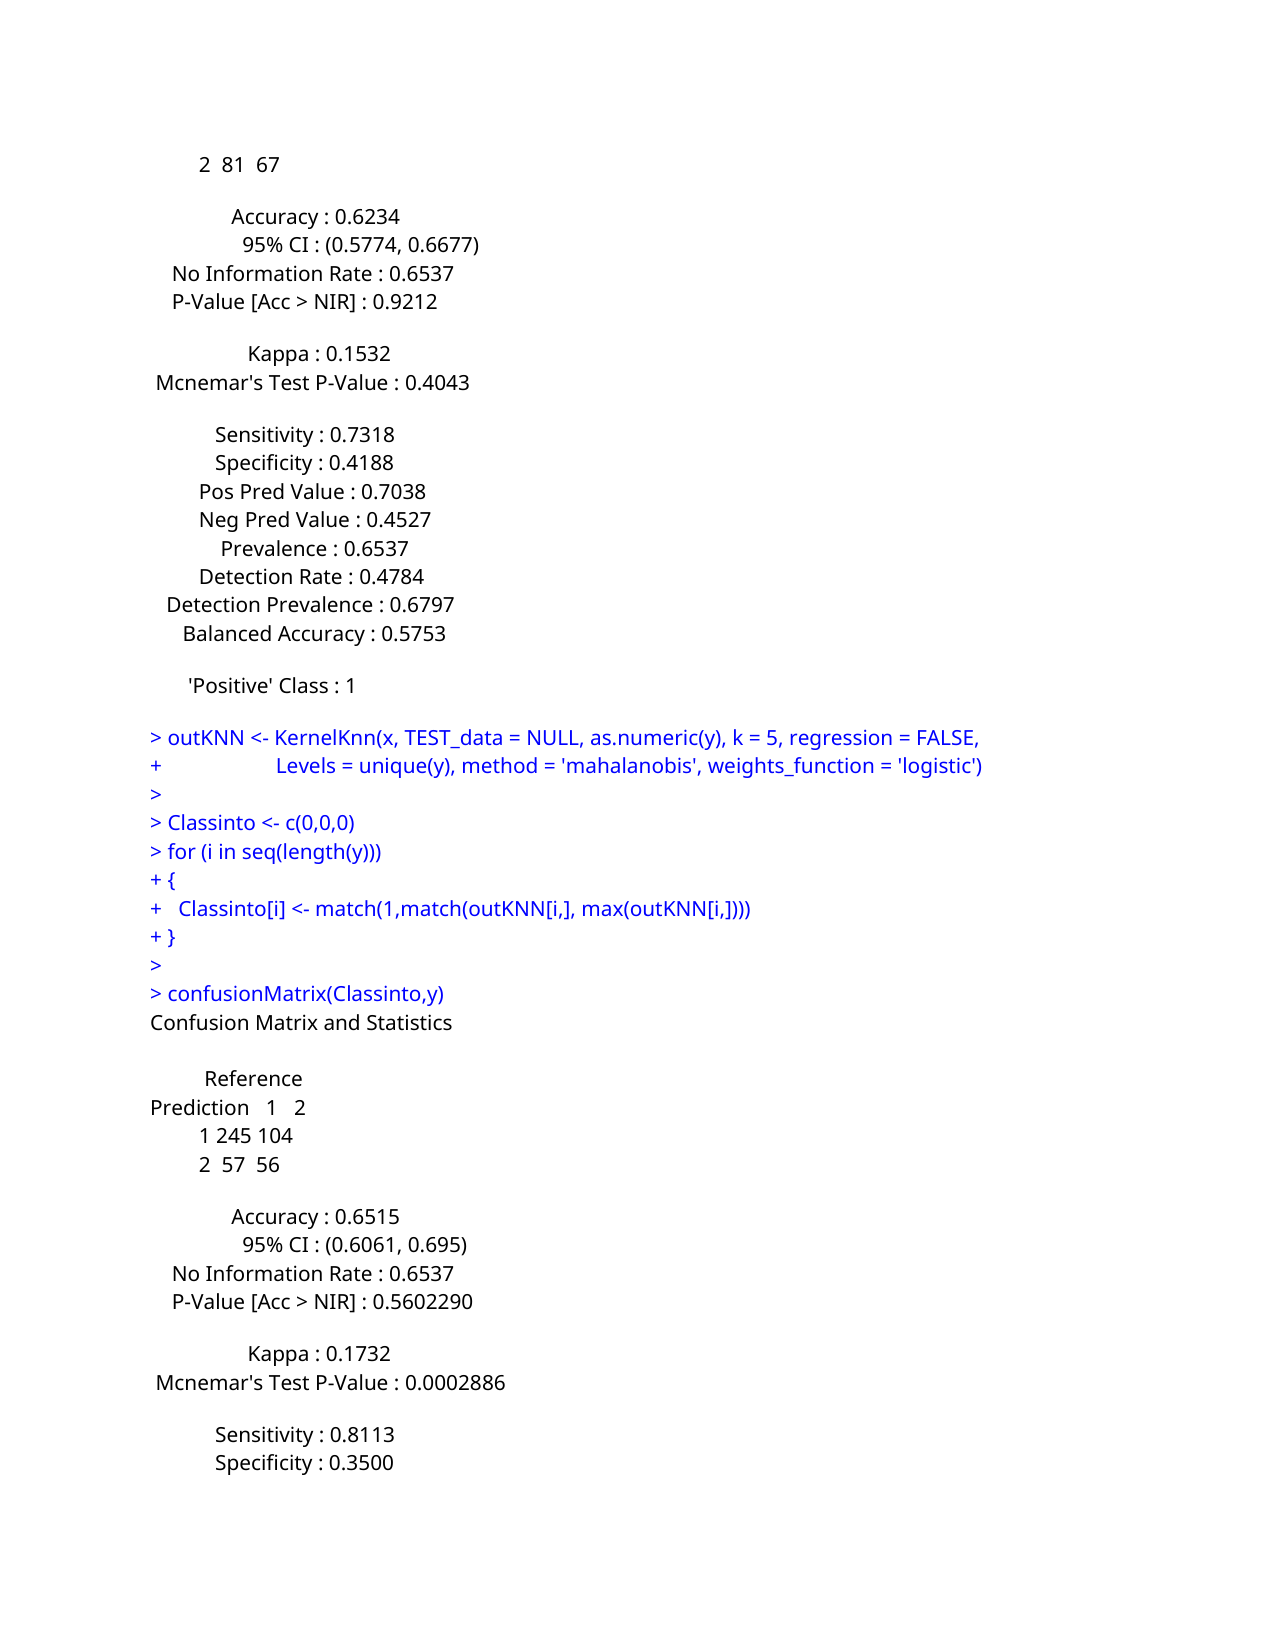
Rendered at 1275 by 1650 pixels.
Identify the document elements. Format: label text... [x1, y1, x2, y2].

text Accuracy : 0.6234 [150, 202, 1125, 231]
text > [150, 951, 1125, 979]
text 95% CI : (0.6061, 0.695) [150, 1230, 1125, 1259]
text Prediction 1 2 [150, 1093, 1125, 1121]
text + } [150, 922, 1125, 951]
text Kappa : 0.1532 [150, 339, 1125, 368]
text 1 245 104 [150, 1121, 1125, 1150]
text Specificity : 0.3500 [150, 1448, 1125, 1477]
text Detection Prevalence : 0.6797 [150, 591, 1125, 619]
text > for (i in seq(length(y))) [150, 837, 1125, 865]
text Kappa : 0.1732 [150, 1339, 1125, 1368]
text 2 57 56 [150, 1150, 1125, 1178]
text > confusionMatrix(Classinto,y) [150, 979, 1125, 1008]
text 'Positive' Class : 1 [150, 671, 1125, 699]
text Prevalence : 0.6537 [150, 534, 1125, 562]
text Pos Pred Value : 0.7038 [150, 477, 1125, 505]
text Detection Rate : 0.4784 [150, 562, 1125, 591]
text + { [150, 865, 1125, 894]
text P-Value [Acc > NIR] : 0.9212 [150, 287, 1125, 316]
text > outKNN <- KernelKnn(x, TEST_data = NULL, as.numeric(y), k = 5, regression = FALSE, [150, 723, 1125, 752]
text 2 81 67 [150, 150, 1125, 178]
text > [150, 780, 1125, 808]
text No Information Rate : 0.6537 [150, 1259, 1125, 1287]
text + Levels = unique(y), method = 'mahalanobis', weights_function = 'logistic') [150, 752, 1125, 780]
text Accuracy : 0.6515 [150, 1202, 1125, 1230]
text Mcnemar's Test P-Value : 0.4043 [150, 368, 1125, 396]
text P-Value [Acc > NIR] : 0.5602290 [150, 1287, 1125, 1316]
text Confusion Matrix and Statistics [150, 1008, 1125, 1036]
text Specificity : 0.4188 [150, 448, 1125, 477]
text No Information Rate : 0.6537 [150, 259, 1125, 287]
text Sensitivity : 0.7318 [150, 420, 1125, 448]
text + Classinto[i] <- match(1,match(outKNN[i,], max(outKNN[i,]))) [150, 894, 1125, 922]
text > Classinto <- c(0,0,0) [150, 808, 1125, 837]
text 95% CI : (0.5774, 0.6677) [150, 231, 1125, 259]
text Balanced Accuracy : 0.5753 [150, 619, 1125, 647]
text Mcnemar's Test P-Value : 0.0002886 [150, 1368, 1125, 1396]
text Sensitivity : 0.8113 [150, 1420, 1125, 1448]
text Neg Pred Value : 0.4527 [150, 505, 1125, 534]
text Reference [150, 1064, 1125, 1093]
